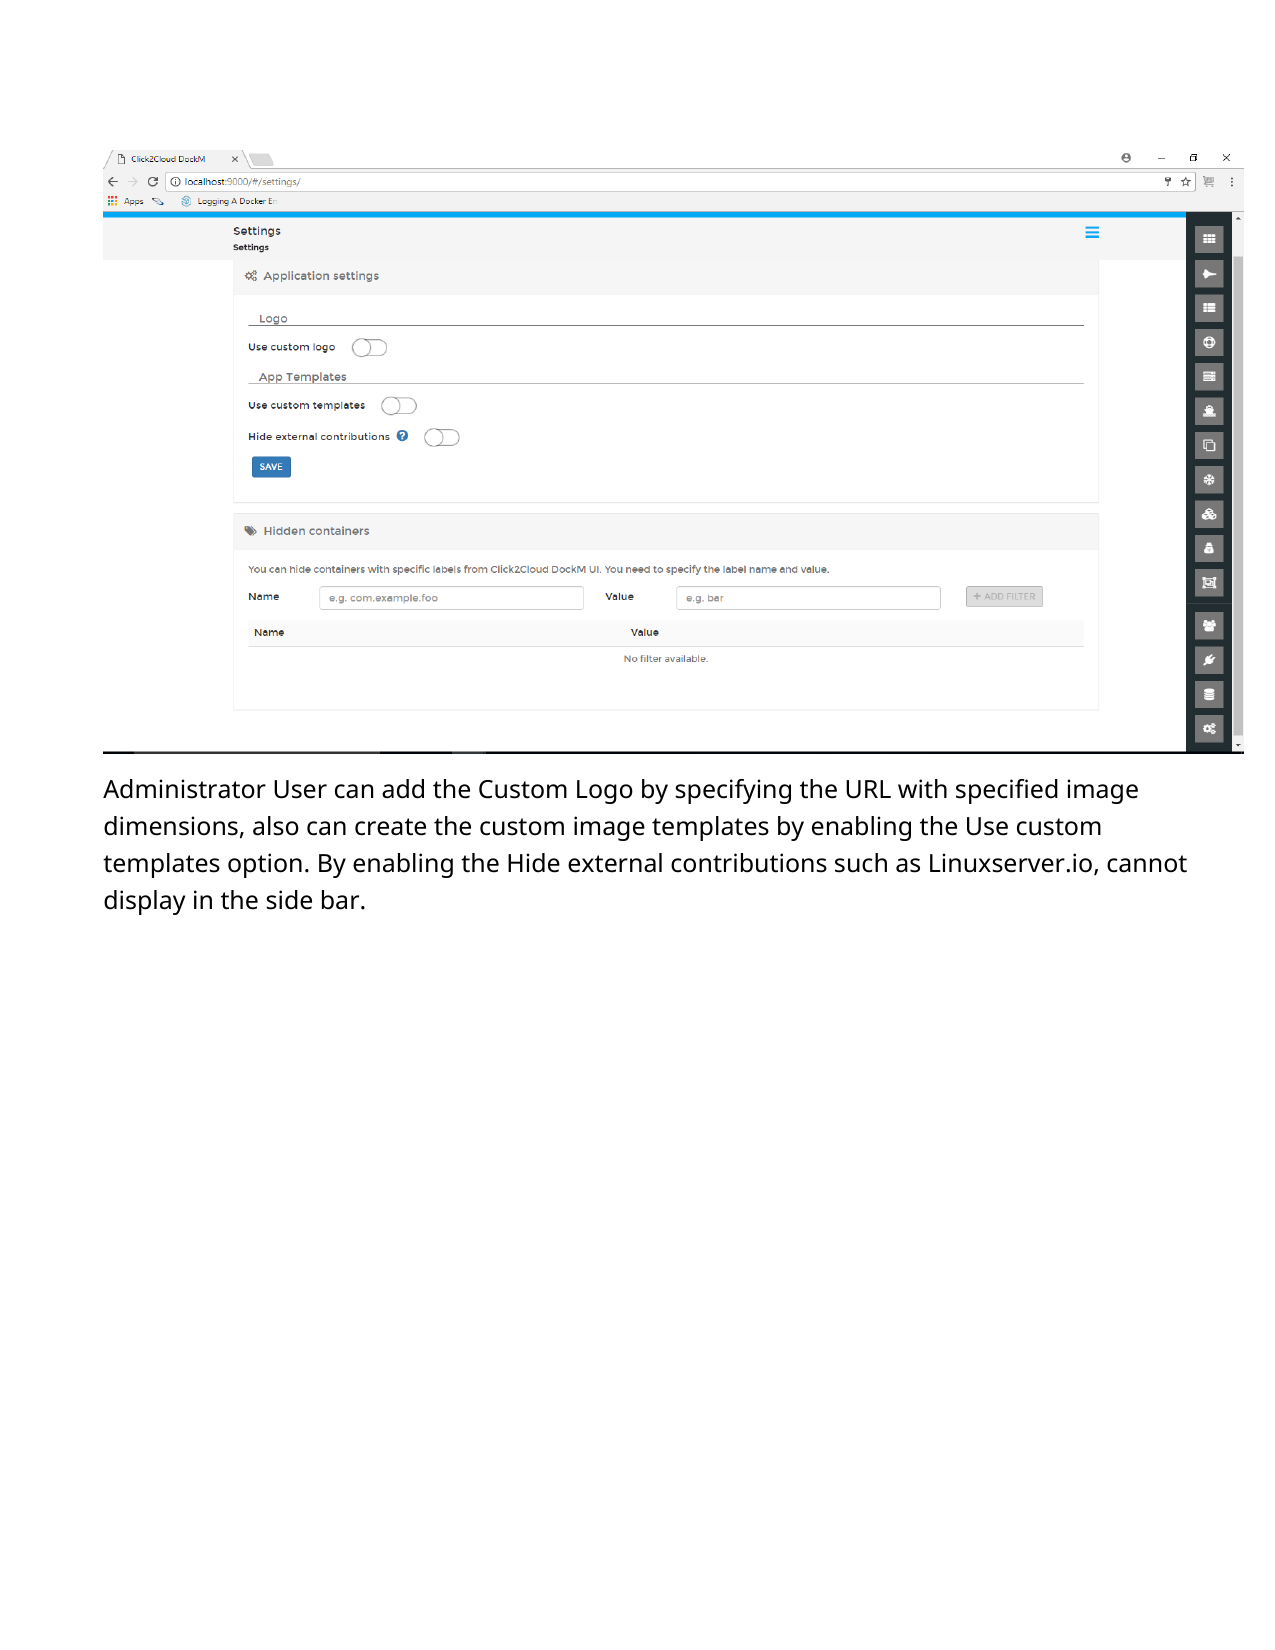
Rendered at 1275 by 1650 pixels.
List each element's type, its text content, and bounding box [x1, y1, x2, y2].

picture [103, 150, 1244, 754]
text Administrator User can add the Custom Logo by specifying the URL with specified image dimensions, also can create the custom image templates by enabling the Use custom templates option. By enabling the Hide external contributions such as Linuxserver.io, cannot display in the side bar. [103, 772, 1200, 916]
